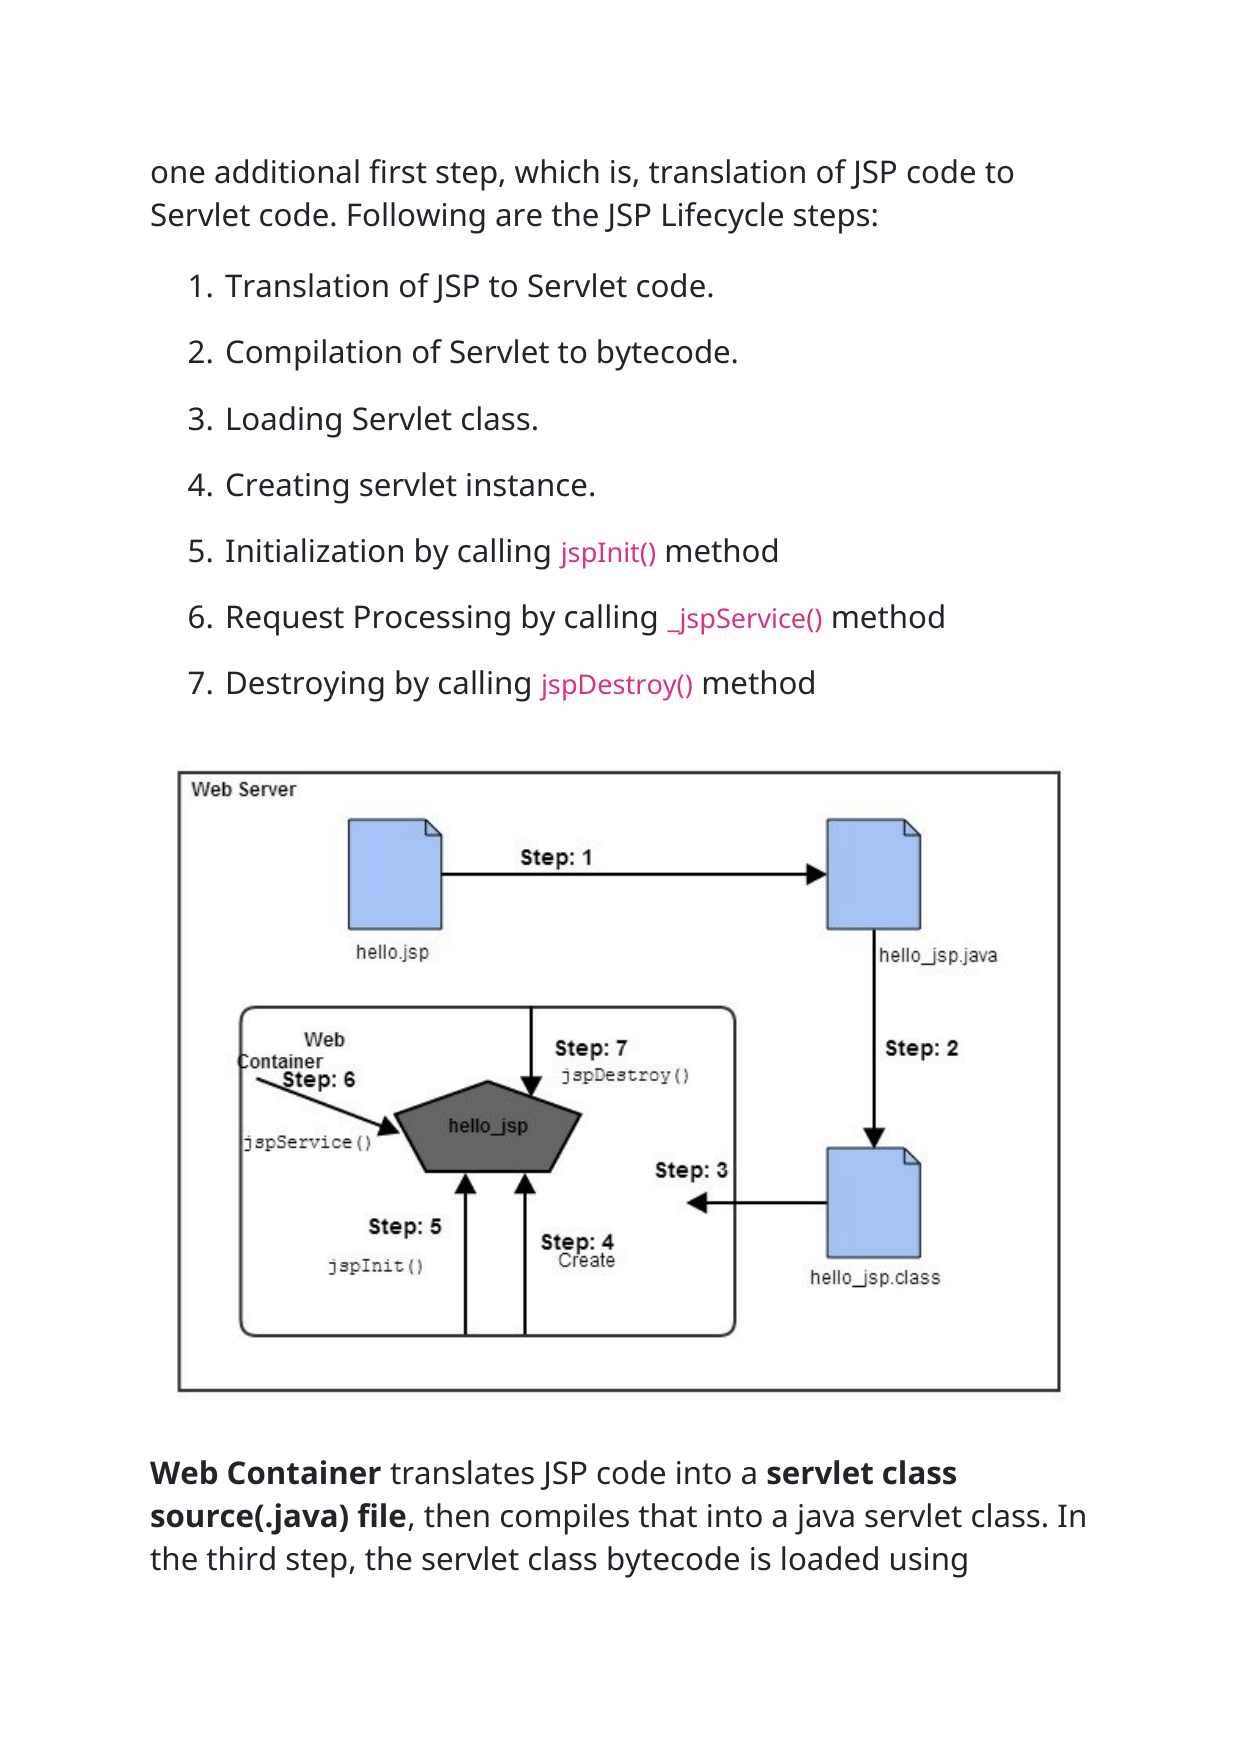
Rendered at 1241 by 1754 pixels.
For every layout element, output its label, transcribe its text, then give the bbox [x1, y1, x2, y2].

list Loading Servlet class. [187, 396, 1090, 439]
list Compilation of Servlet to bytecode. [187, 330, 1090, 373]
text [150, 1451, 1090, 1579]
list Request Processing by calling _jspService() method [187, 594, 1090, 637]
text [150, 150, 1090, 235]
list Translation of JSP to Servlet code. [187, 264, 1090, 307]
list Destroying by calling jspDestroy() method [187, 661, 1090, 703]
list Initialization by calling jspInit() method [187, 528, 1090, 571]
picture [152, 726, 1089, 1422]
list Creating servlet instance. [187, 462, 1090, 505]
